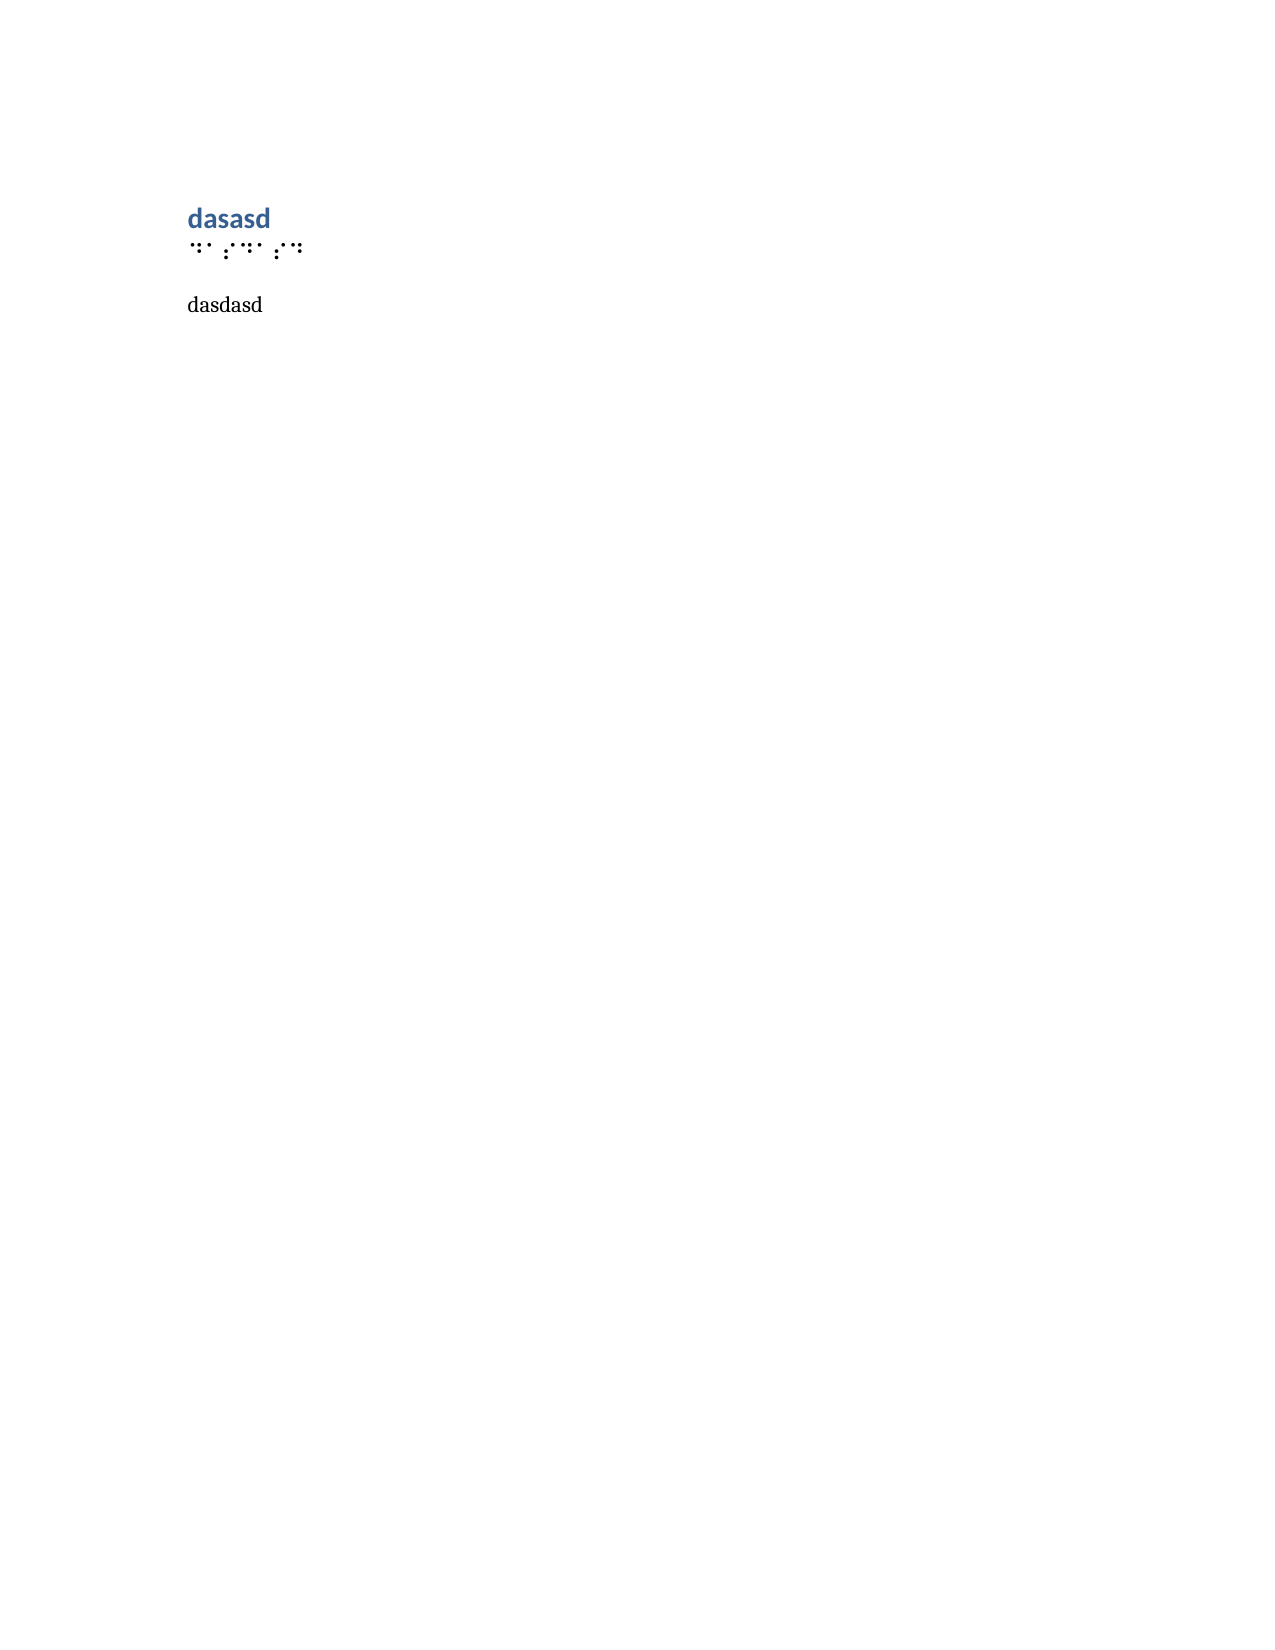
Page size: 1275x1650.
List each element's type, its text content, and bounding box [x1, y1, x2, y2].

subtitle dasasd [187, 200, 1087, 236]
text dasdasd [187, 292, 1087, 318]
text ⠙⠁⠎⠙⠁⠎⠙ [187, 241, 1087, 267]
